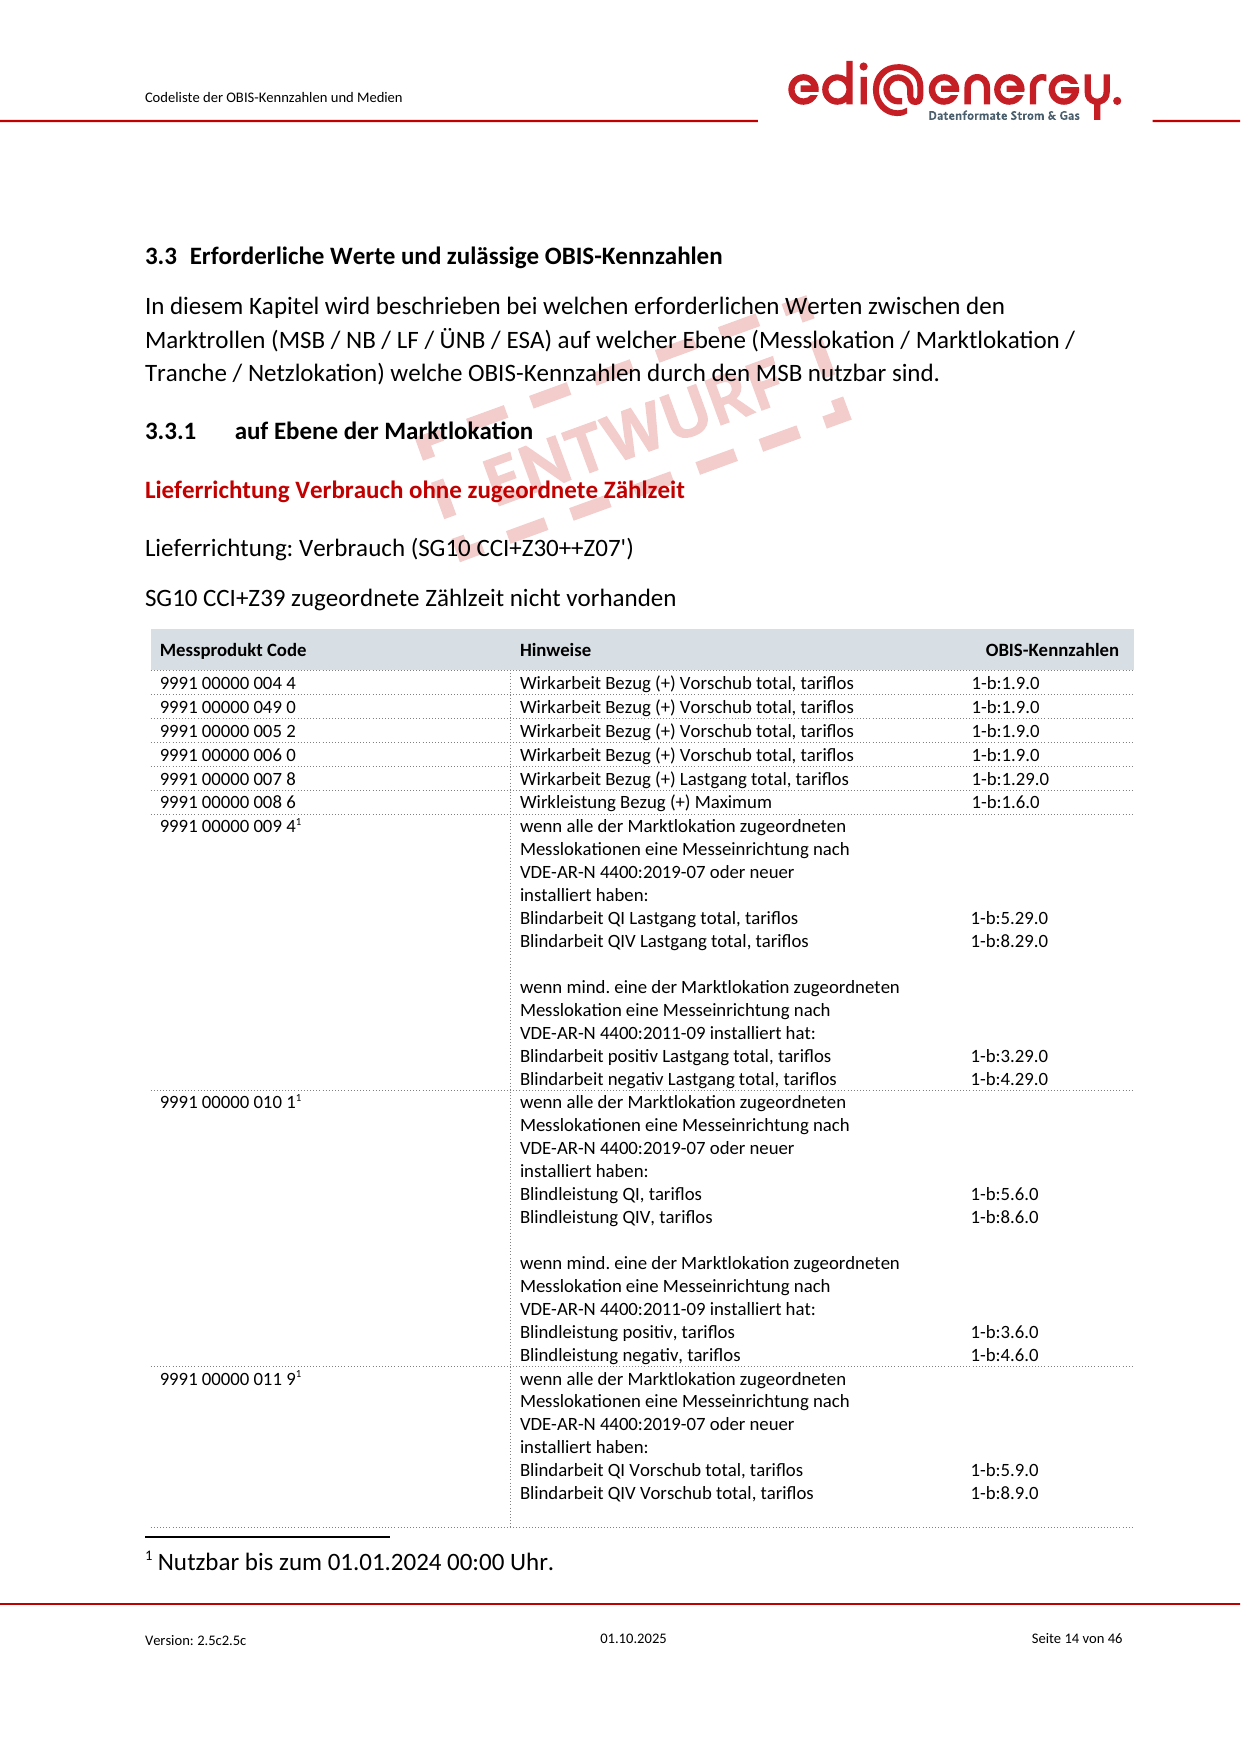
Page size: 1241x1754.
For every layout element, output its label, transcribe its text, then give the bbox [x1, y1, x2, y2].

table_cell 9991 00000 006 0 [151, 742, 511, 766]
table_cell 9991 00000 007 8 [151, 766, 511, 790]
table_cell Wirkarbeit Bezug (+) Vorschub total, tariflos [511, 718, 957, 742]
table_cell 1-b:5.29.0 1-b:8.29.0 1-b:3.29.0 1-b:4.29.0 [942, 814, 1134, 1090]
table_cell Wirkarbeit Bezug (+) Lastgang total, tariflos [511, 766, 957, 790]
table_cell 9991 00000 010 11 [151, 1090, 511, 1366]
table_cell Wirkleistung Bezug (+) Maximum [511, 790, 957, 814]
table_cell 1-b:1.6.0 [957, 790, 1134, 814]
table_cell Wirkarbeit Bezug (+) Vorschub total, tariflos [511, 670, 957, 694]
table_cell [511, 1366, 942, 1527]
table_header Hinweise [511, 629, 957, 670]
table_cell Wirkarbeit Bezug (+) Vorschub total, tariflos [511, 694, 957, 718]
table_cell wenn alle der Marktlokation zugeordneten Messlokationen eine Messeinrichtung nach VDE-AR-N 4400:2019-07 oder neuer installiert haben: Blindarbeit QI Lastgang total, tariflos Blindarbeit QIV Lastgang total, tariflos wenn mind. eine der Marktlokation zugeordneten Messlokation eine Messeinrichtung nach VDE-AR-N 4400:2011-09 installiert hat: Blindarbeit positiv Lastgang total, tariflos Blindarbeit negativ Lastgang total, tariflos [511, 814, 942, 1090]
table_cell 1-b:1.9.0 [957, 742, 1134, 766]
text Lieferrichtung: Verbrauch (SG10 CCI+Z30++Z07') [145, 529, 1122, 563]
text In diesem Kapitel wird beschrieben bei welchen erforderlichen Werten zwischen den Marktrollen (MSB / NB / LF / ÜNB / ESA) auf welcher Ebene (Messlokation / Marktlokation / Tranche / Netzlokation) welche OBIS-Kennzahlen durch den MSB nutzbar sind. [145, 288, 1122, 388]
table_header Messprodukt Code [151, 629, 511, 670]
text Lieferrichtung Verbrauch ohne zugeordnete Zählzeit [145, 471, 1122, 504]
table_cell wenn alle der Marktlokation zugeordneten Messlokationen eine Messeinrichtung nach VDE-AR-N 4400:2019-07 oder neuer installiert haben: Blindleistung QI, tariflos Blindleistung QIV, tariflos wenn mind. eine der Marktlokation zugeordneten Messlokation eine Messeinrichtung nach VDE-AR-N 4400:2011-09 installiert hat: Blindleistung positiv, tariflos Blindleistung negativ, tariflos [511, 1090, 942, 1366]
table_cell Wirkarbeit Bezug (+) Vorschub total, tariflos [511, 742, 957, 766]
table_cell 9991 00000 009 4 [151, 814, 511, 1090]
table_cell 1-b:1.29.0 [957, 766, 1134, 790]
table_cell 1-b:5.6.0 1-b:8.6.0 1-b:3.6.0 1-b:4.6.0 [942, 1090, 1134, 1366]
table_cell 9991 00000 005 2 [151, 718, 511, 742]
table_cell 9991 00000 004 4 [151, 670, 511, 694]
table_cell 9991 00000 011 91 [151, 1366, 511, 1527]
text SG10 CCI+Z39 zugeordnete Zählzeit nicht vorhanden [145, 579, 1122, 613]
table_cell 1-b:1.9.0 [957, 670, 1134, 694]
table_cell 9991 00000 049 0 [151, 694, 511, 718]
table_cell 9991 00000 008 6 [151, 790, 511, 814]
table_cell 1-b:1.9.0 [957, 718, 1134, 742]
subtitle auf Ebene der Marktlokation [145, 413, 1122, 446]
subtitle Erforderliche Werte und zulässige OBIS-Kennzahlen [145, 238, 1122, 271]
table_header OBIS-Kennzahlen [957, 629, 1134, 670]
table_cell 1-b:1.9.0 [957, 694, 1134, 718]
table_cell 1-b:5.9.0 1-b:8.9.0 1-b:3.9.0 1-b:4.9.0 [942, 1366, 1134, 1527]
